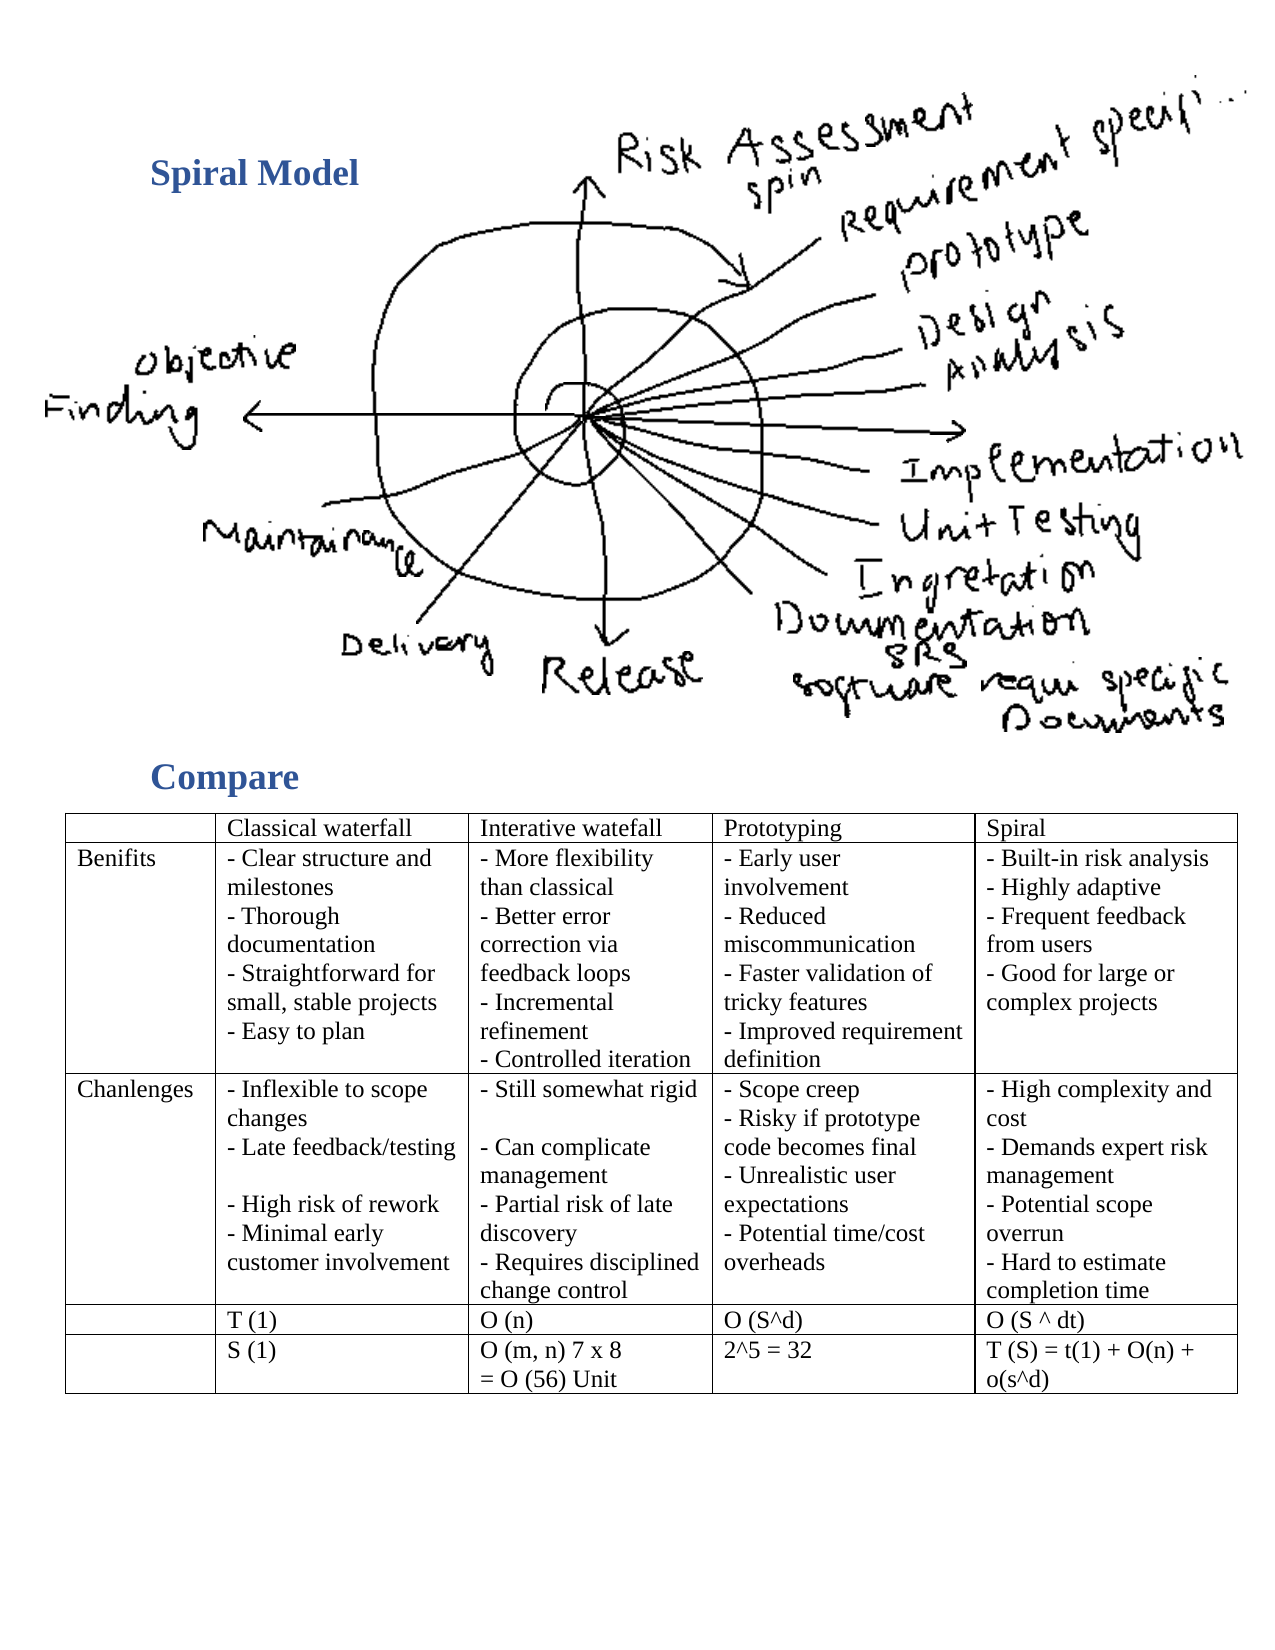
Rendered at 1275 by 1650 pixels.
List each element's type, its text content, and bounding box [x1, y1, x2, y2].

table_cell - Built-in risk analysis - Highly adaptive - Frequent feedback from users - Good for large or complex projects [976, 843, 1237, 1073]
table_cell O (S^d) [713, 1305, 974, 1334]
table_cell - Inflexible to scope changes - Late feedback/testing - High risk of rework - Minimal early customer involvement [216, 1074, 468, 1304]
table_cell O (n) [469, 1305, 712, 1334]
subtitle Spiral Model [150, 150, 203, 193]
table_cell T (1) [216, 1305, 468, 1334]
table_cell - Clear structure and milestones - Thorough documentation - Straightforward for small, stable projects - Easy to plan [216, 843, 468, 1073]
table_cell - Scope creep - Risky if prototype code becomes final - Unrealistic user expectations - Potential time/cost overheads [713, 1074, 974, 1304]
table_header Classical waterfall [216, 814, 468, 842]
subtitle Compare [150, 754, 1125, 798]
table_cell 2^5 = 32 [713, 1335, 974, 1393]
table_header [66, 814, 215, 842]
table_header Interative watefall [469, 814, 712, 842]
table_cell S (1) [216, 1335, 468, 1393]
table_header Spiral [976, 814, 1237, 842]
table_cell [66, 1335, 215, 1393]
table_cell Chanlenges [66, 1074, 215, 1304]
table_header Prototyping [713, 814, 974, 842]
table_cell [66, 1305, 215, 1334]
picture [45, 75, 1248, 733]
table_cell O (S ^ dt) [976, 1305, 1237, 1334]
table_cell - Early user involvement - Reduced miscommunication - Faster validation of tricky features - Improved requirement definition [713, 843, 974, 1073]
table_cell - More flexibility than classical - Better error correction via feedback loops - Incremental refinement - Controlled iteration [469, 843, 712, 1073]
table_cell Benifits [66, 843, 215, 1073]
table_cell - Still somewhat rigid - Can complicate management - Partial risk of late discovery - Requires disciplined change control [469, 1074, 712, 1304]
table_cell O (m, n) 7 x 8 = O (56) Unit [469, 1335, 712, 1393]
table_cell - High complexity and cost - Demands expert risk management - Potential scope overrun - Hard to estimate completion time [976, 1074, 1237, 1304]
table_cell T (S) = t(1) + O(n) + o(s^d) [976, 1335, 1237, 1393]
